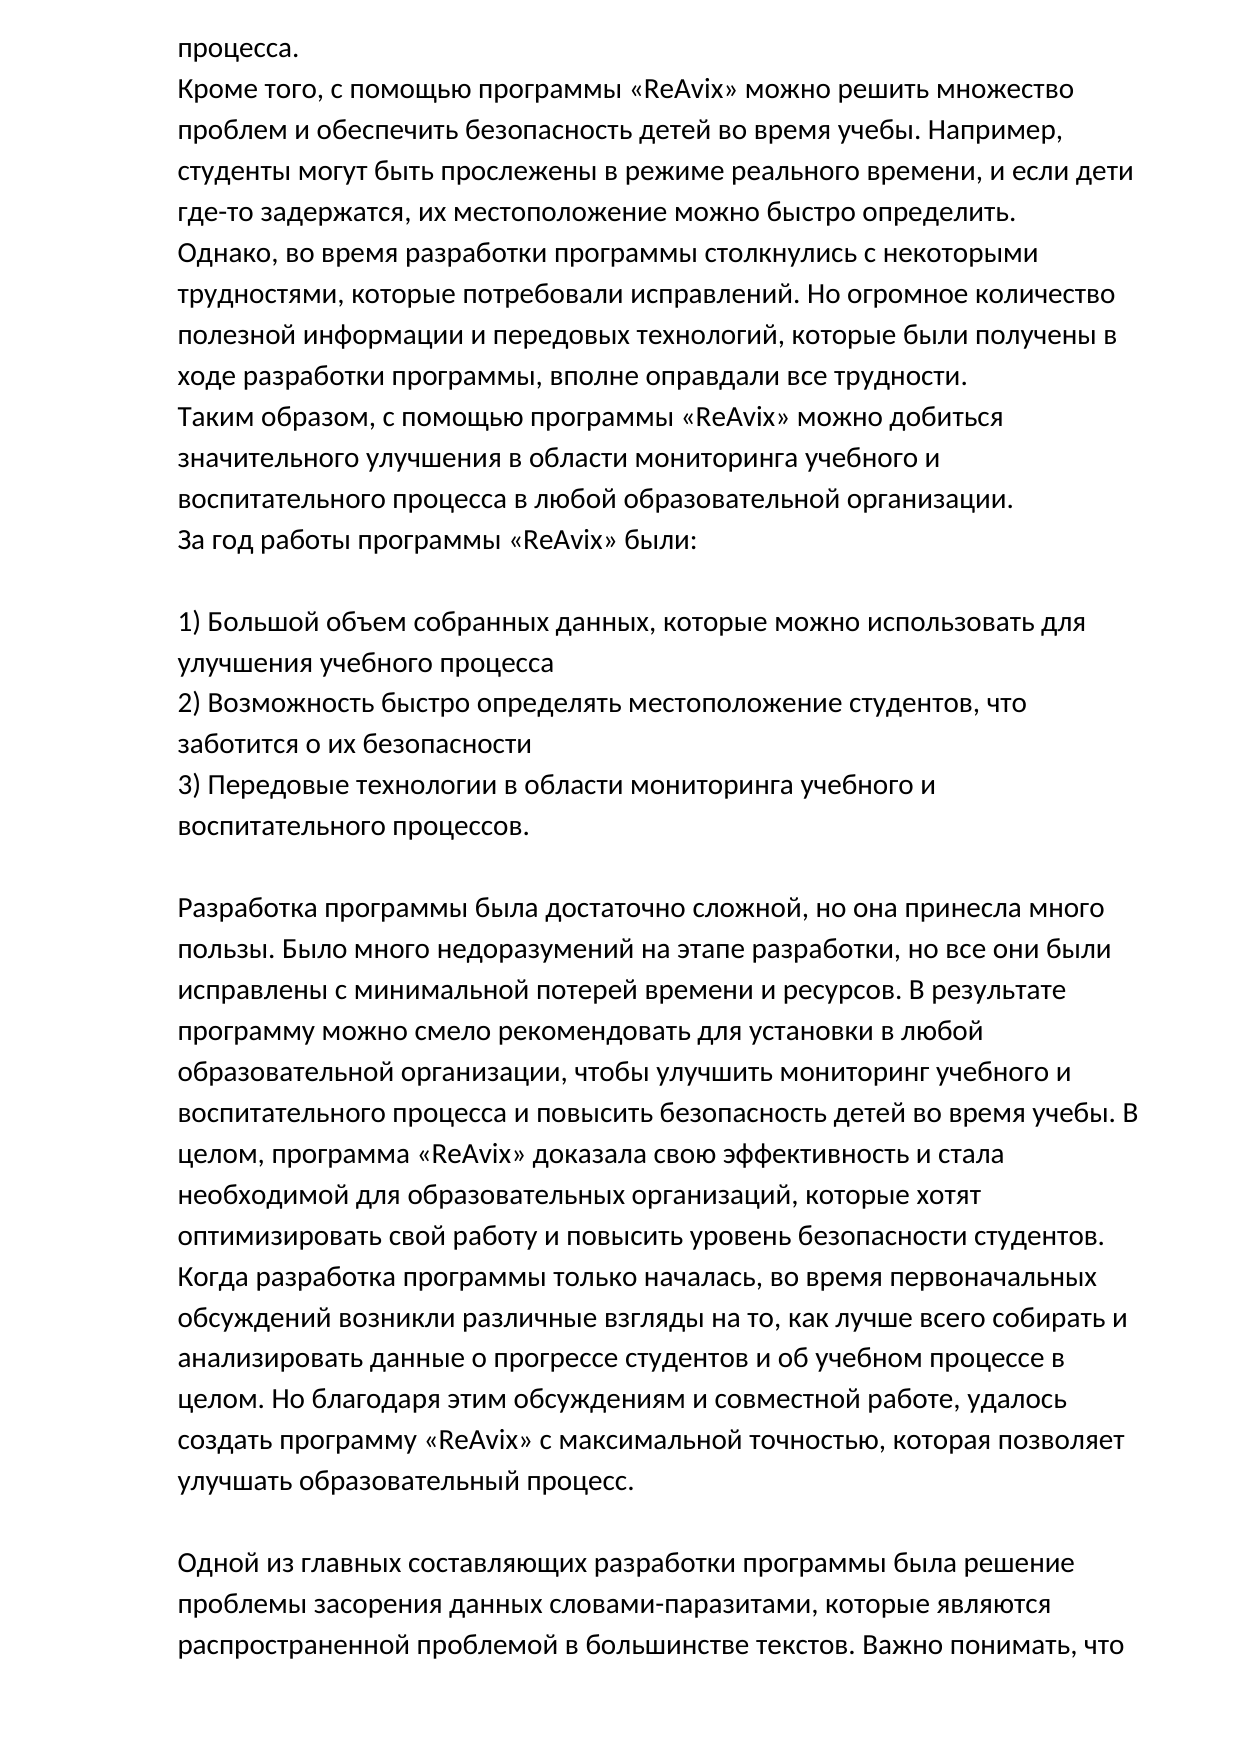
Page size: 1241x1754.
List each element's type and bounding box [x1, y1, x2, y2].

text [177, 29, 1152, 1662]
